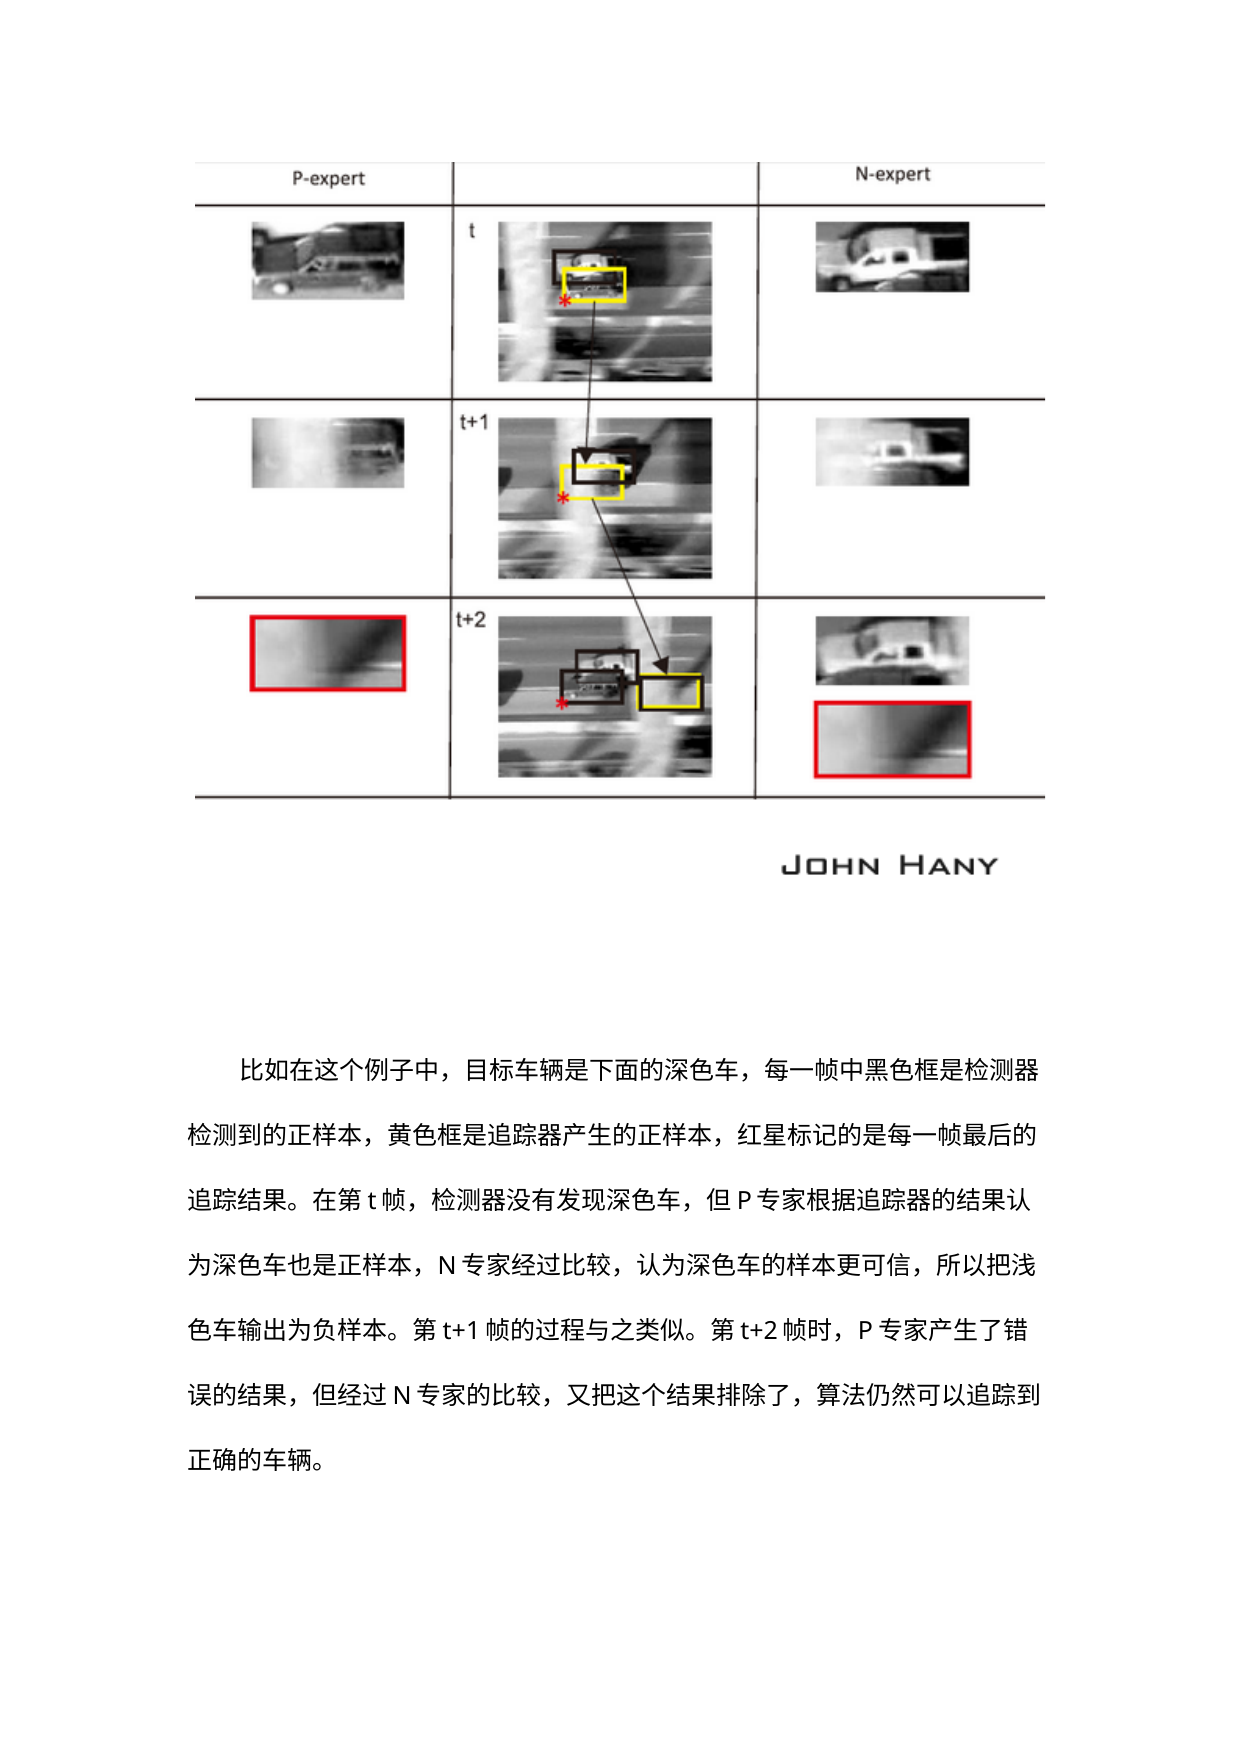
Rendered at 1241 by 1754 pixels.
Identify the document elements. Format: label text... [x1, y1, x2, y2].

picture [195, 162, 1045, 914]
text 比如在这个例子中，目标车辆是下面的深色车，每一帧中黑色框是检测器检测到的正样本，黄色框是追踪器产生的正样本，红星标记的是每一帧最后的追踪结果。在第t帧，检测器没有发现深色车，但P专家根据追踪器的结果认为深色车也是正样本，N专家经过比较，认为深色车的样本更可信，所以把浅色车输出为负样本。第t+1帧的过程与之类似。第t+2帧时，P专家产生了错误的结果，但经过N专家的比较，又把这个结果排除了，算法仍然可以追踪到正确的车辆。 [187, 1036, 1053, 1491]
